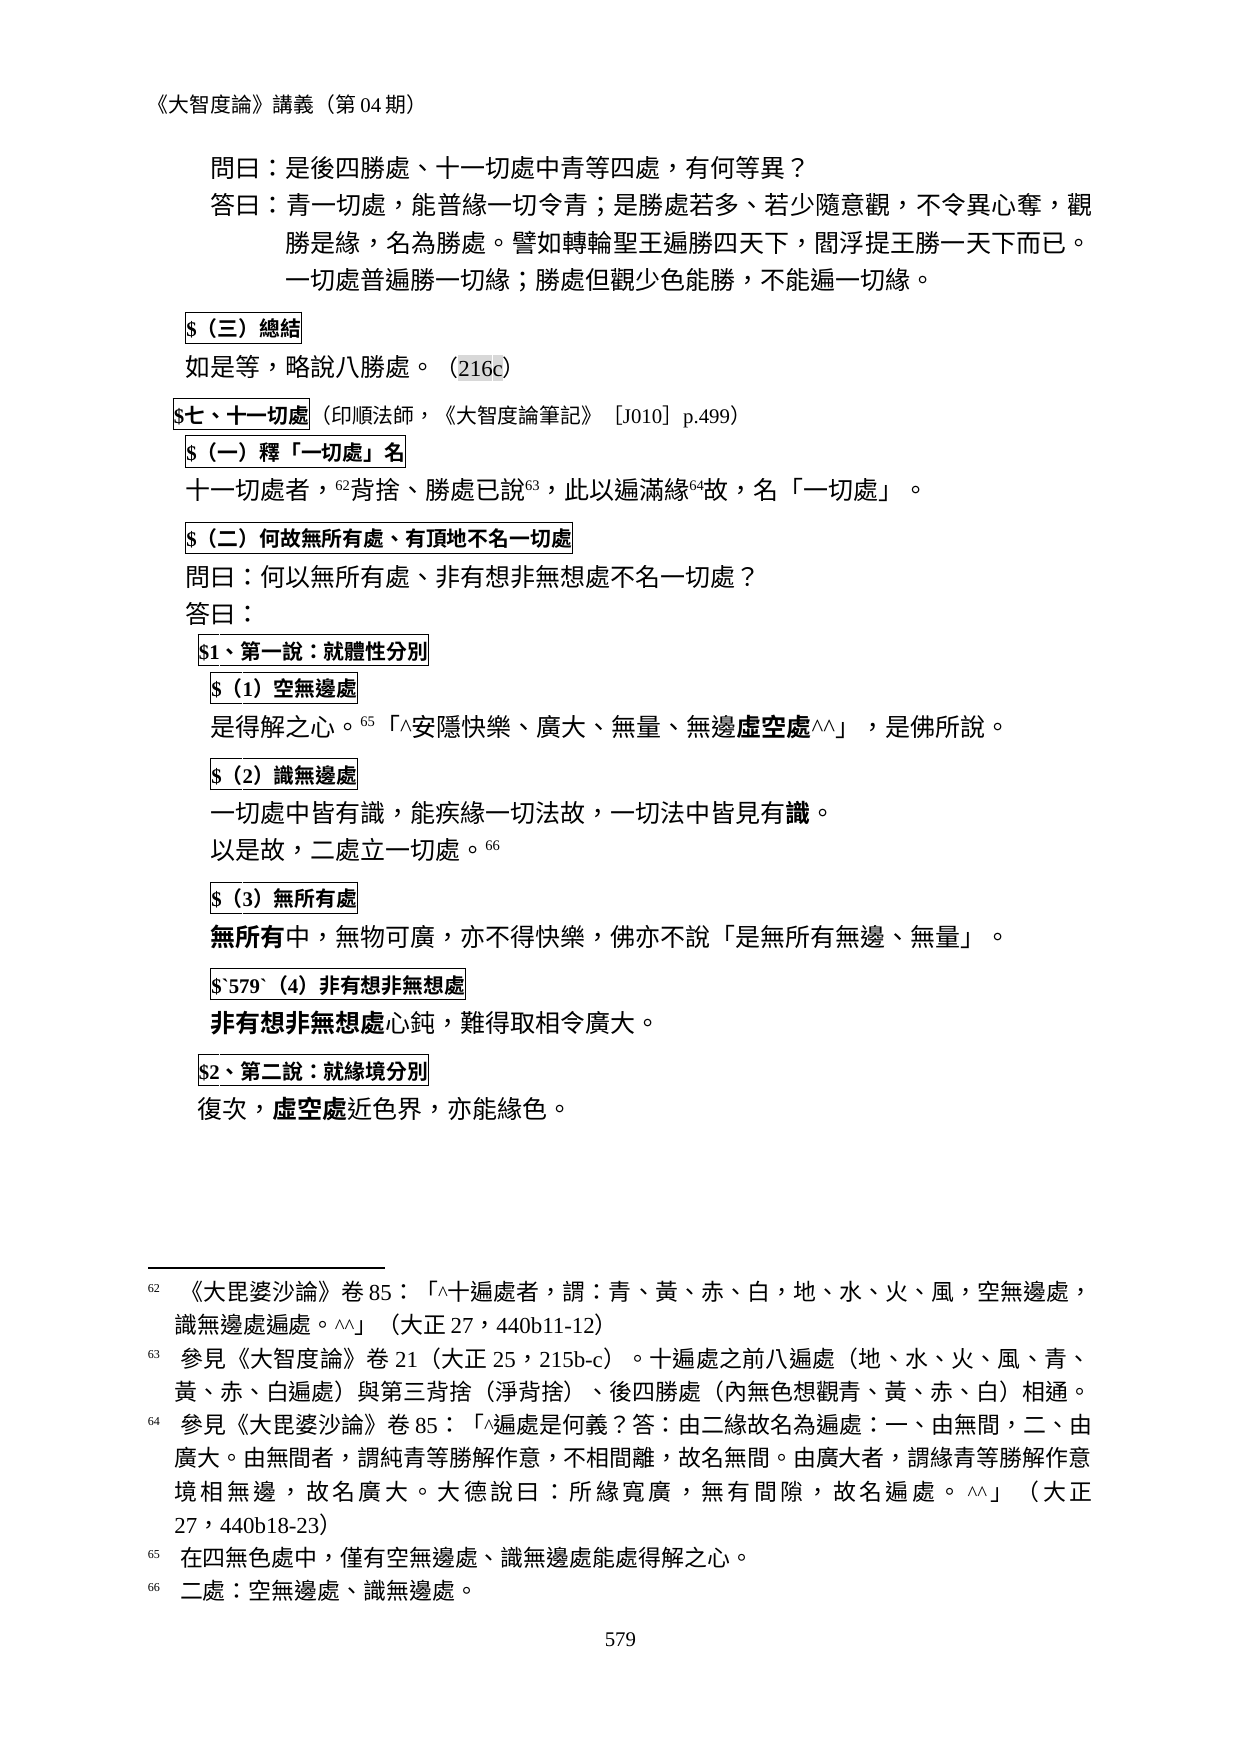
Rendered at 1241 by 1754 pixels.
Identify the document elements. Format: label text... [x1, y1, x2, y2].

text 答曰： [185, 594, 1092, 631]
text 是得解之心。「^安隱快樂、廣大、無量、無邊虛空處^^」，是佛所說。 [210, 706, 1092, 744]
text $（3）無所有處 [210, 879, 1092, 916]
text 非有想非無想處心鈍，難得取相令廣大。 [210, 1003, 1092, 1040]
text $（1）空無邊處 [210, 669, 1092, 706]
text 答曰：青一切處，能普緣一切令青；是勝處若多、若少隨意觀，不令異心奪，觀勝是緣，名為勝處。譬如轉輪聖王遍勝四天下，閻浮提王勝一天下而已。一切處普遍勝一切緣；勝處但觀少色能勝，不能遍一切緣。 [210, 185, 1092, 298]
text 復次，虛空處近色界，亦能緣色。 [198, 1089, 1092, 1126]
text $（2）識無邊處 [210, 755, 1092, 793]
text $七、十一切處（印順法師，《大智度論筆記》［J010］p.499） [173, 395, 1092, 433]
text $2、第二說：就緣境分別 [198, 1051, 1092, 1089]
text $（二）何故無所有處、有頂地不名一切處 [185, 519, 1092, 556]
text 問曰：何以無所有處、非有想非無想處不名一切處？ [185, 556, 1092, 594]
text $1、第一說：就體性分別 [198, 631, 1092, 669]
text $（一）釋「一切處」名 [185, 433, 1092, 470]
text 十一切處者，背捨、勝處已說，此以遍滿緣故，名「一切處」。 [185, 470, 1092, 508]
text $（三）總結 [185, 309, 1092, 346]
text 一切處中皆有識，能疾緣一切法故，一切法中皆見有識。 [210, 793, 1092, 830]
text $`579`（4）非有想非無想處 [210, 965, 1092, 1003]
text 如是等，略說八勝處。（） [185, 346, 1092, 384]
text 以是故，二處立一切處。 [210, 830, 1092, 868]
text 問曰：是後四勝處、十一切處中青等四處，有何等異？ [210, 148, 1092, 185]
text 無所有中，無物可廣，亦不得快樂，佛亦不說「是無所有無邊、無量」。 [210, 916, 1092, 954]
